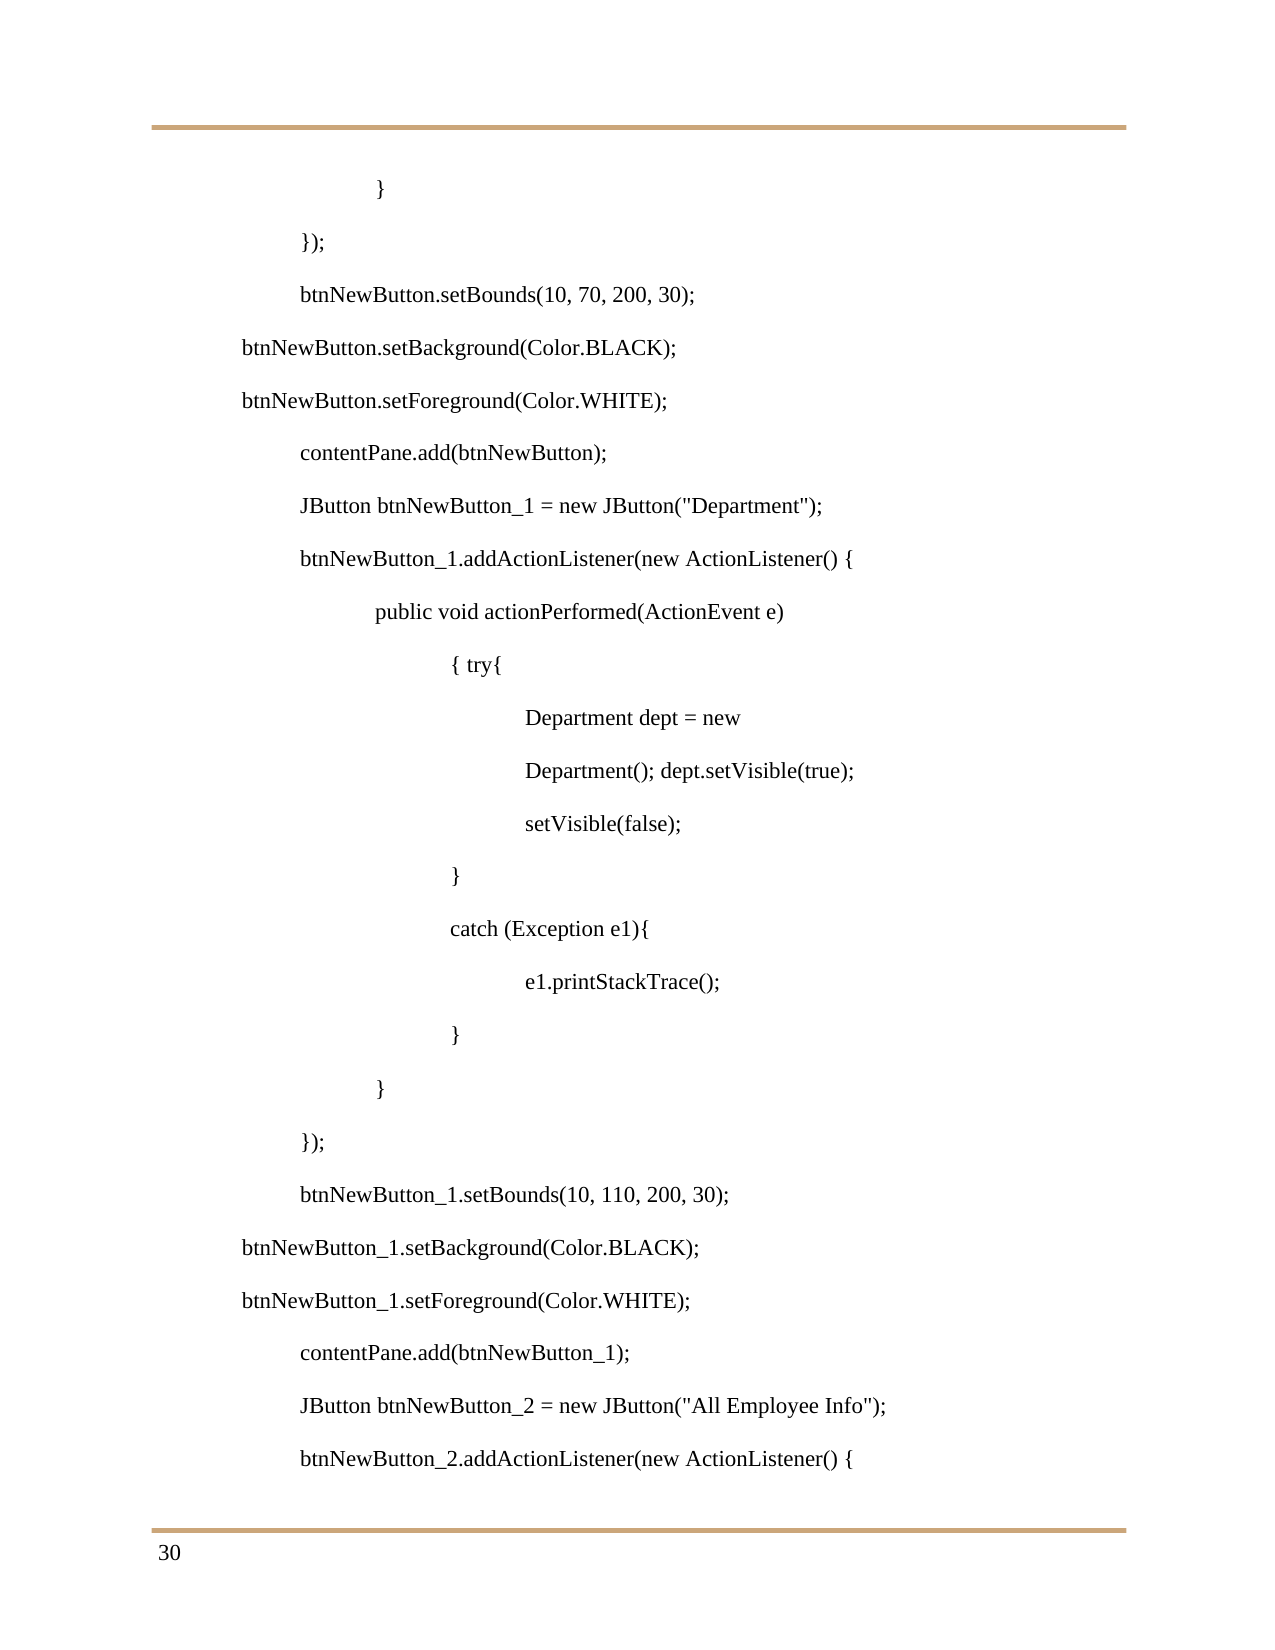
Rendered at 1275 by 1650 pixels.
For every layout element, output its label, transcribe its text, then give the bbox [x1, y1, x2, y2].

text btnNewButton_1.setBounds(10, 110, 200, 30); btnNewButton_1.setBackground(Color.BLACK); btnNewButton_1.setForeground(Color.WHITE); [242, 1181, 1117, 1313]
text JButton btnNewButton_2 = new JButton("All Employee Info"); btnNewButton_2.addActionListener(new ActionListener() { [300, 1392, 1117, 1472]
text Department dept = new Department(); dept.setVisible(true); setVisible(false); [525, 704, 876, 836]
text contentPane.add(btnNewButton_1); [300, 1340, 1244, 1366]
text public void actionPerformed(ActionEvent e) { try{ [375, 598, 820, 677]
text }); [300, 228, 1244, 254]
text JButton btnNewButton_1 = new JButton("Department"); btnNewButton_1.addActionListener(new ActionListener() { [300, 492, 1117, 572]
picture [151, 125, 1127, 130]
text } [450, 1022, 1244, 1048]
text } [375, 1075, 1244, 1101]
text } [375, 174, 1244, 201]
text catch (Exception e1){ [450, 915, 1244, 942]
text e1.printStackTrace(); [525, 968, 1244, 995]
text contentPane.add(btnNewButton); [137, 439, 770, 466]
text btnNewButton.setBounds(10, 70, 200, 30); btnNewButton.setBackground(Color.BLACK); btnNewButton.setForeground(Color.WHITE); [242, 281, 697, 413]
text } [137, 863, 774, 889]
text }); [300, 1128, 1244, 1154]
picture [151, 1528, 1127, 1533]
